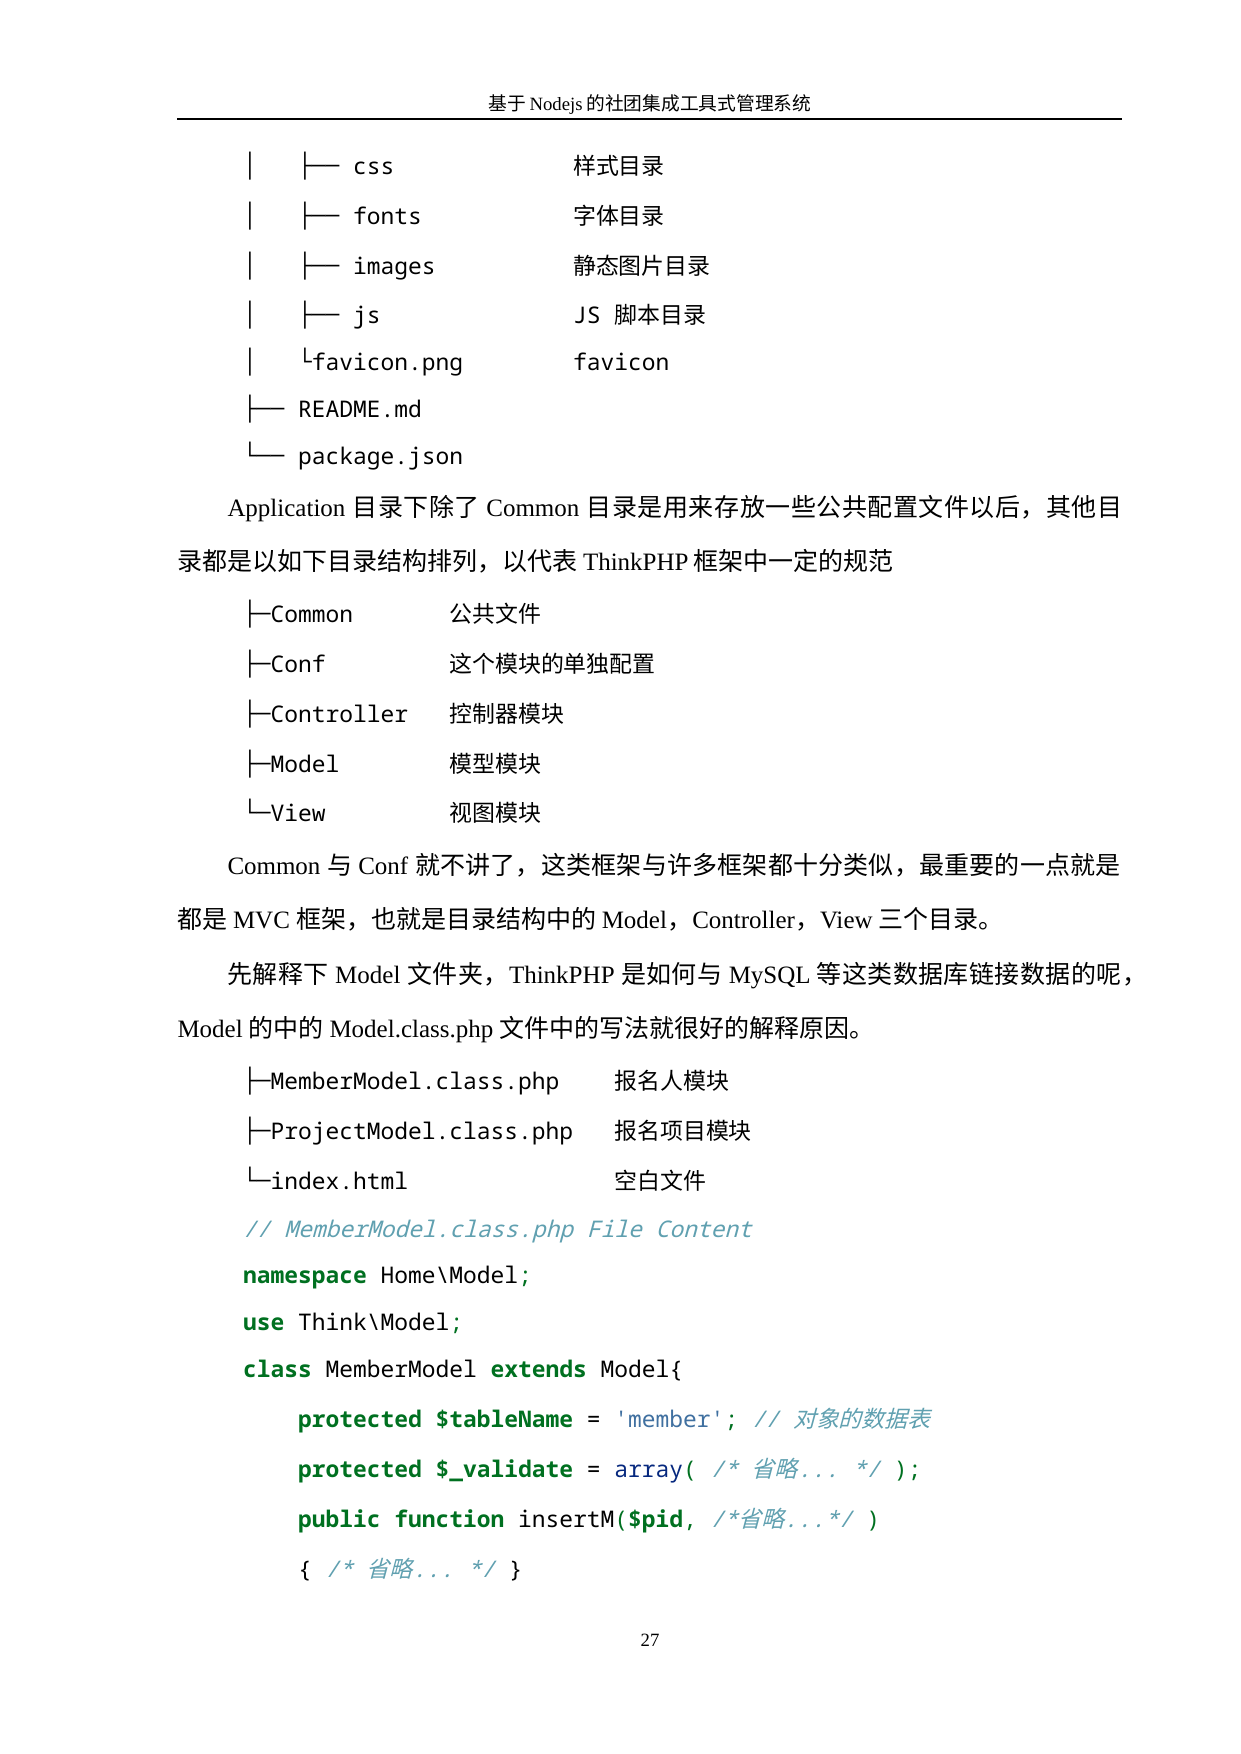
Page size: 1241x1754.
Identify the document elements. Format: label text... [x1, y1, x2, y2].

text Application 目录下除了 Common 目录是用来存放一些公共配置文件以后，其他目录都是以如下目录结构排列，以代表 ThinkPHP 框架中一定的规范 [177, 487, 1122, 578]
text Common 与 Conf 就不讲了，这类框架与许多框架都十分类似，最重要的一点就是都是 MVC 框架，也就是目录结构中的 Model，Controller，View 三个目录。 [177, 845, 1122, 936]
text ├─Common 公共文件 ├─Conf 这个模块的单独配置 ├─Controller 控制器模块 ├─Model 模型模块 └─View 视图模块 [243, 596, 1122, 829]
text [243, 1213, 1122, 1584]
text 先解释下 Model 文件夹，ThinkPHP 是如何与 MySQL 等这类数据库链接数据的呢，Model 的中的 Model.class.php 文件中的写法就很好的解释原因。 [177, 954, 1122, 1045]
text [243, 148, 1122, 471]
text ├─MemberModel.class.php 报名人模块 ├─ProjectModel.class.php 报名项目模块 └─index.html 空白文件 [243, 1063, 1122, 1196]
